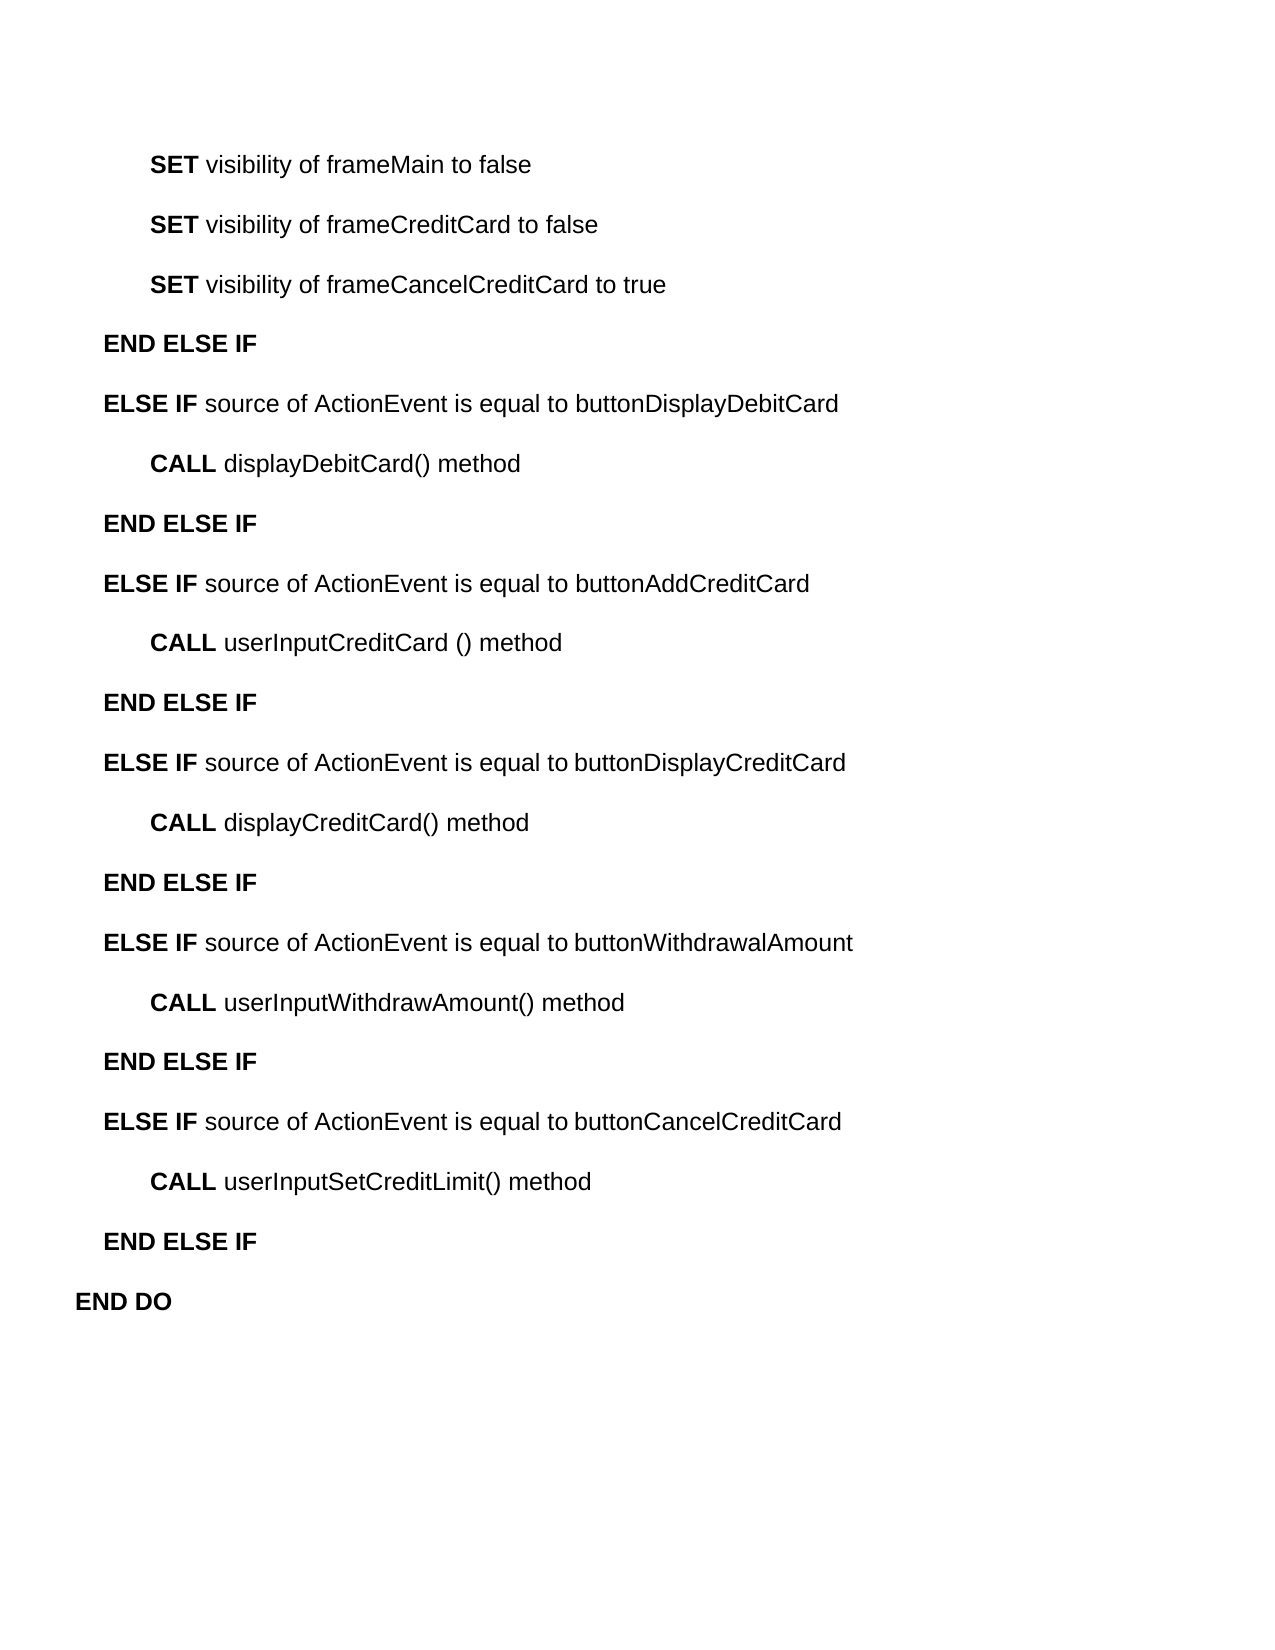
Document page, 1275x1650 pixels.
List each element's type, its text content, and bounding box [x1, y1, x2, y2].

text END ELSE IF [103, 868, 1228, 896]
text CALL displayDebitCard() method [103, 449, 1228, 478]
text SET visibility of frameCancelCreditCard to true [150, 269, 1228, 298]
text ELSE IF source of ActionEvent is equal to buttonDisplayCreditCard [103, 748, 1228, 777]
text END ELSE IF [103, 1227, 1228, 1256]
text ELSE IF source of ActionEvent is equal to buttonWithdrawalAmount [103, 927, 1228, 956]
text ELSE IF source of ActionEvent is equal to buttonAddCreditCard [103, 568, 1228, 597]
text END ELSE IF [103, 329, 1228, 358]
text END ELSE IF [103, 509, 1228, 537]
text END ELSE IF [103, 688, 1228, 717]
text CALL userInputCreditCard () method [103, 628, 1228, 657]
text CALL userInputSetCreditLimit() method [103, 1167, 1228, 1196]
text END DO [75, 1287, 1228, 1315]
text ELSE IF source of ActionEvent is equal to buttonDisplayDebitCard [103, 389, 1228, 418]
text SET visibility of frameMain to false [103, 150, 1228, 179]
text CALL displayCreditCard() method [103, 808, 1228, 837]
text SET visibility of frameCreditCard to false [103, 210, 1228, 238]
text CALL userInputWithdrawAmount() method [103, 987, 1228, 1016]
text END ELSE IF [103, 1047, 1228, 1076]
text ELSE IF source of ActionEvent is equal to buttonCancelCreditCard [103, 1107, 1228, 1136]
